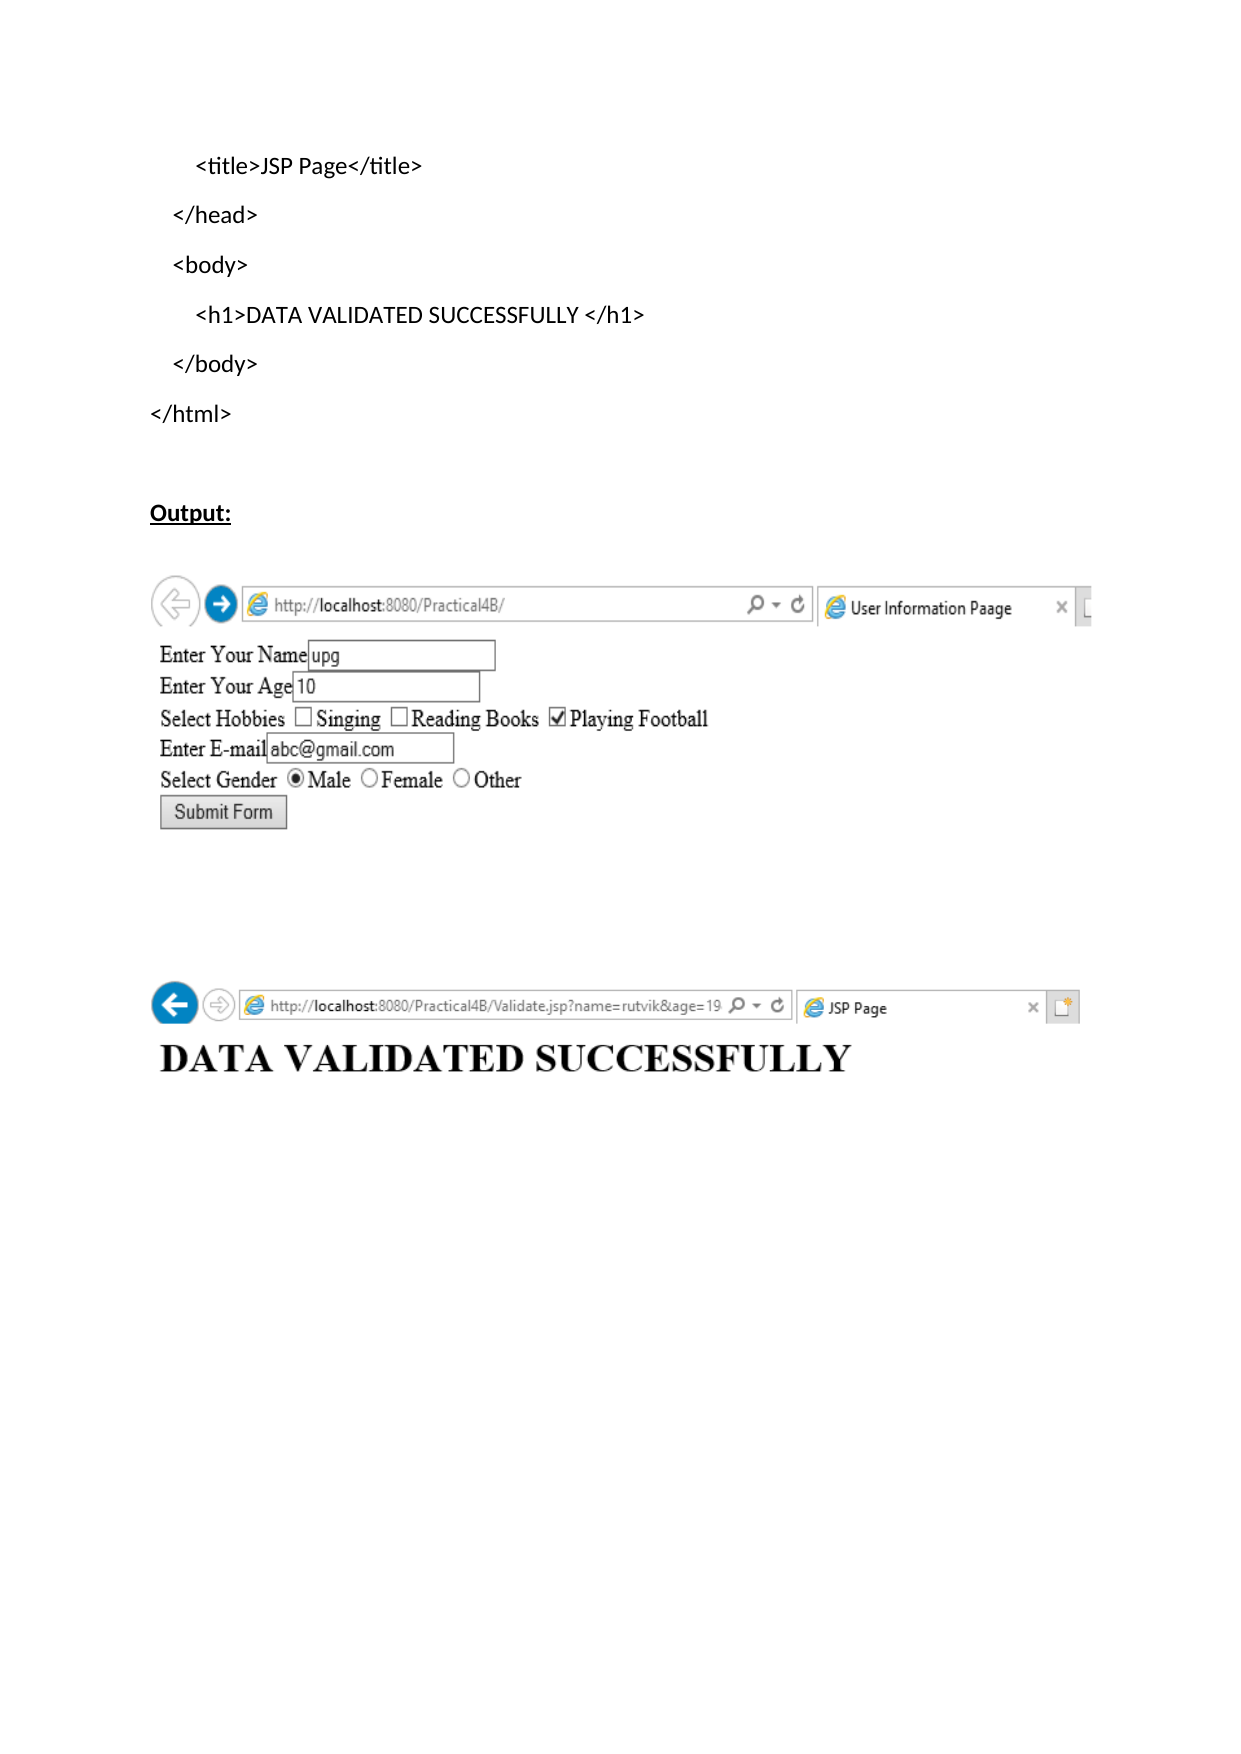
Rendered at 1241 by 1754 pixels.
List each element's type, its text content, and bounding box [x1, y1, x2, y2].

text <h1>DATA VALIDATED SUCCESSFULLY </h1> [150, 299, 1090, 329]
text Output: [150, 497, 1090, 528]
text </html> [150, 398, 1090, 428]
text <body> [150, 249, 1090, 280]
picture [150, 956, 1084, 1579]
text </head> [150, 199, 1090, 230]
picture [150, 546, 1092, 888]
text <title>JSP Page</title> [150, 150, 1090, 181]
text </body> [150, 348, 1090, 379]
